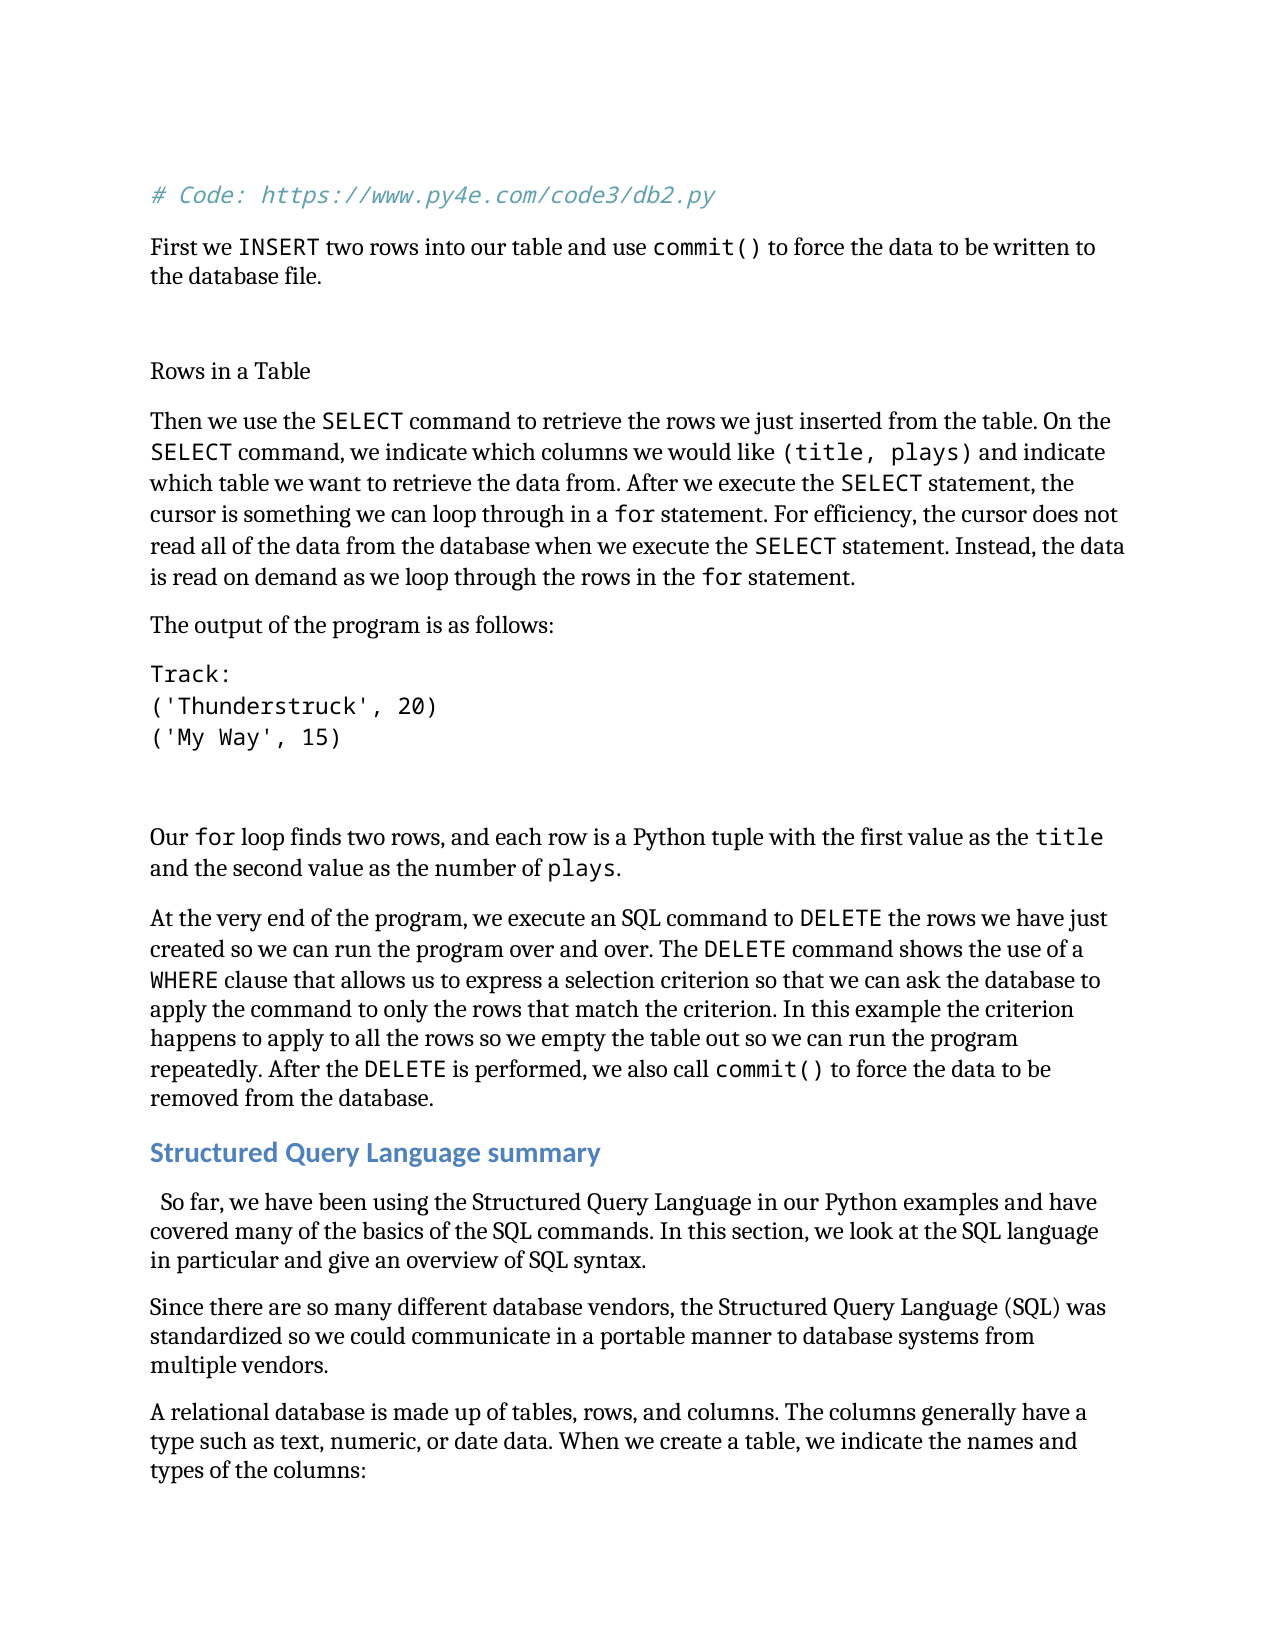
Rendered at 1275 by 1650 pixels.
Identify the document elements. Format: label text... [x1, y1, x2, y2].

text At the very end of the program, we execute an SQL command to DELETE the rows we have just created so we can run the program over and over. The DELETE command shows the use of a WHERE clause that allows us to express a selection criterion so that we can ask the database to apply the command to only the rows that match the criterion. In this example the criterion happens to apply to all the rows so we empty the table out so we can run the program repeatedly. After the DELETE is performed, we also call commit() to force the data to be removed from the database. [150, 902, 1125, 1113]
text Track: ('Thunderstruck', 20) ('My Way', 15) [150, 658, 1125, 752]
text So far, we have been using the Structured Query Language in our Python examples and have covered many of the basics of the SQL commands. In this section, we look at the SQL language in particular and give an overview of SQL syntax. [150, 1188, 1125, 1274]
text The output of the program is as follows: [150, 611, 1125, 639]
text Since there are so many different database vendors, the Structured Query Language (SQL) was standardized so we could communicate in a portable manner to database systems from multiple vendors. [150, 1293, 1125, 1379]
text First we INSERT two rows into our table and use commit() to force the data to be written to the database file. [150, 231, 1125, 291]
text A relational database is made up of tables, rows, and columns. The columns generally have a type such as text, numeric, or date data. When we create a table, we indicate the names and types of the columns: [150, 1398, 1125, 1484]
text Then we use the SELECT command to retrieve the rows we just inserted from the table. On the SELECT command, we indicate which columns we would like (title, plays) and indicate which table we want to retrieve the data from. After we execute the SELECT statement, the cursor is something we can loop through in a for statement. For efficiency, the cursor does not read all of the data from the database when we execute the SELECT statement. Instead, the data is read on demand as we loop through the rows in the for statement. [150, 404, 1125, 592]
subtitle Structured Query Language summary [150, 1134, 1125, 1169]
text Rows in a Table [150, 357, 1125, 386]
text Our for loop finds two rows, and each row is a Python tuple with the first value as the title and the second value as the number of plays. [150, 820, 1125, 883]
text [150, 150, 1125, 210]
